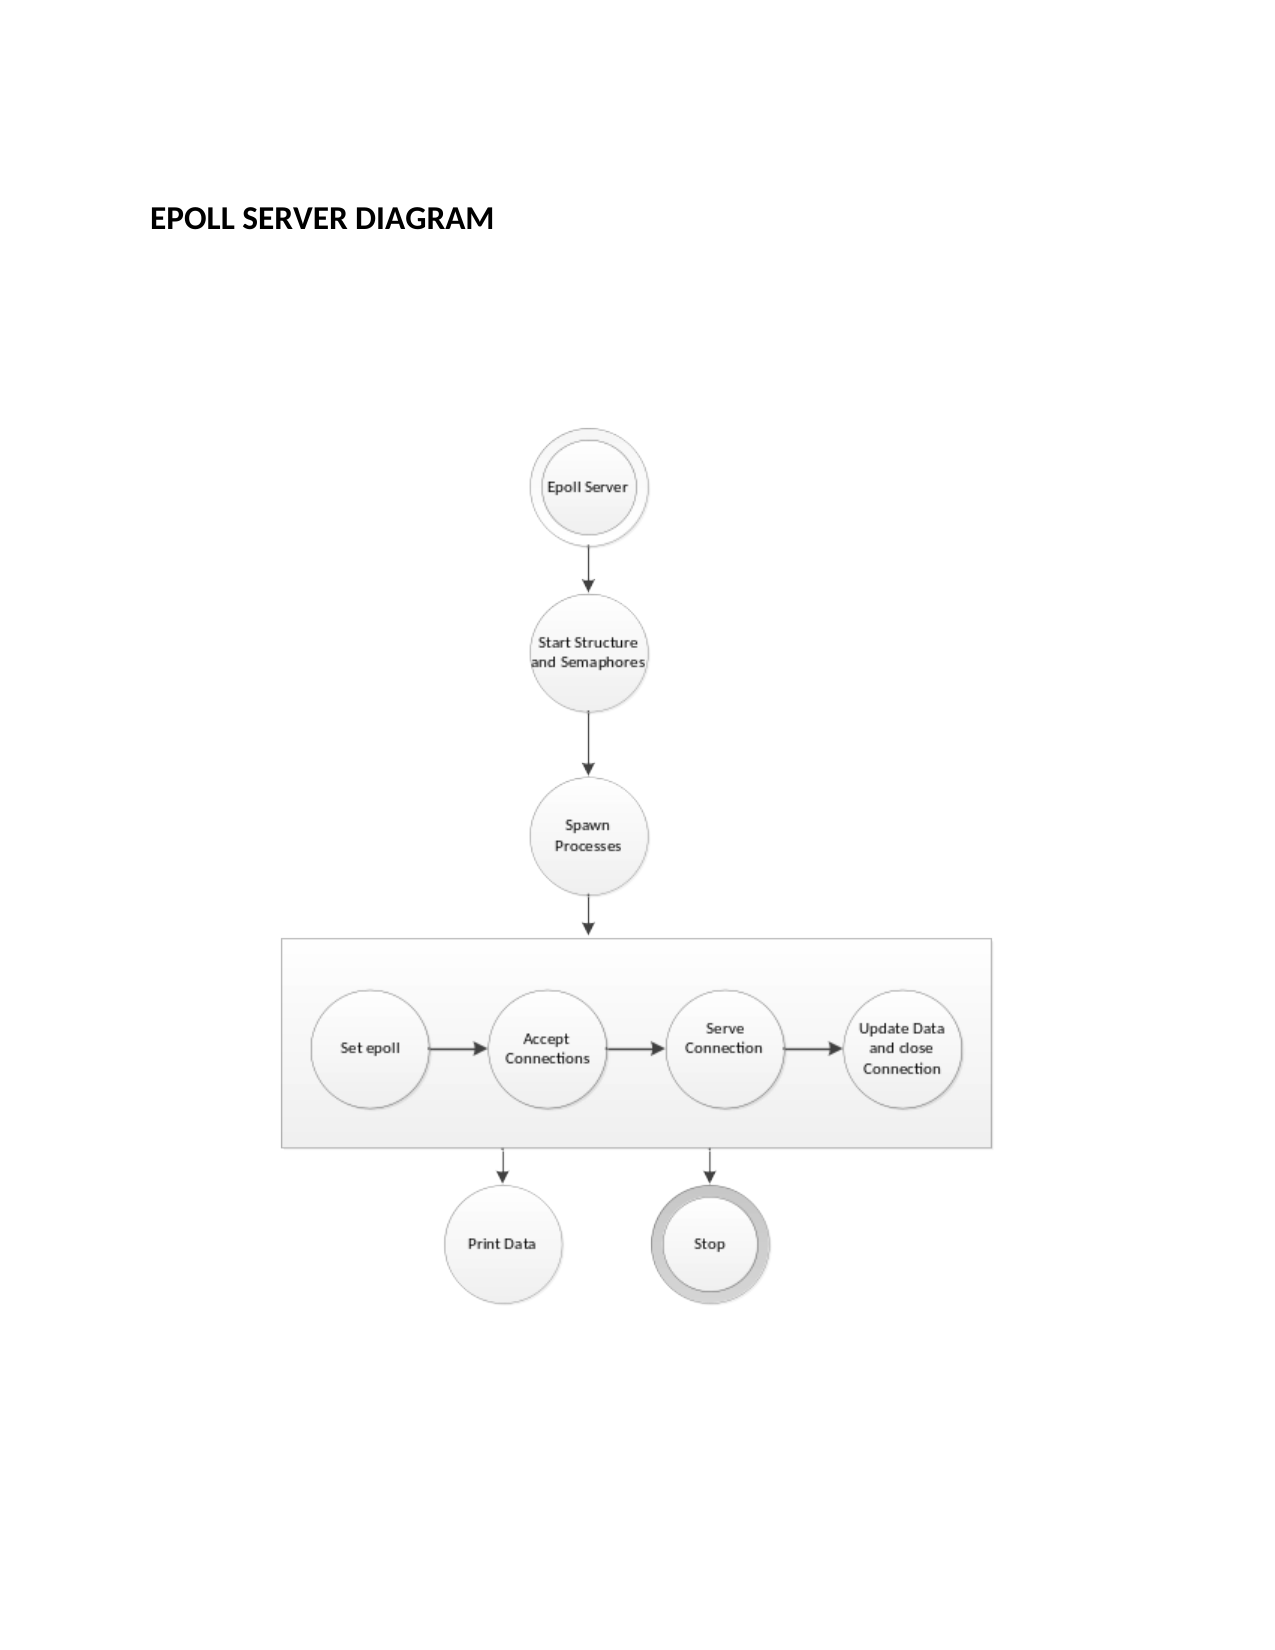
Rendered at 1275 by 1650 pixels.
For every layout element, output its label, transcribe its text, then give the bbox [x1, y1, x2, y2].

text EPOLL SERVER DIAGRAM [150, 197, 1125, 238]
